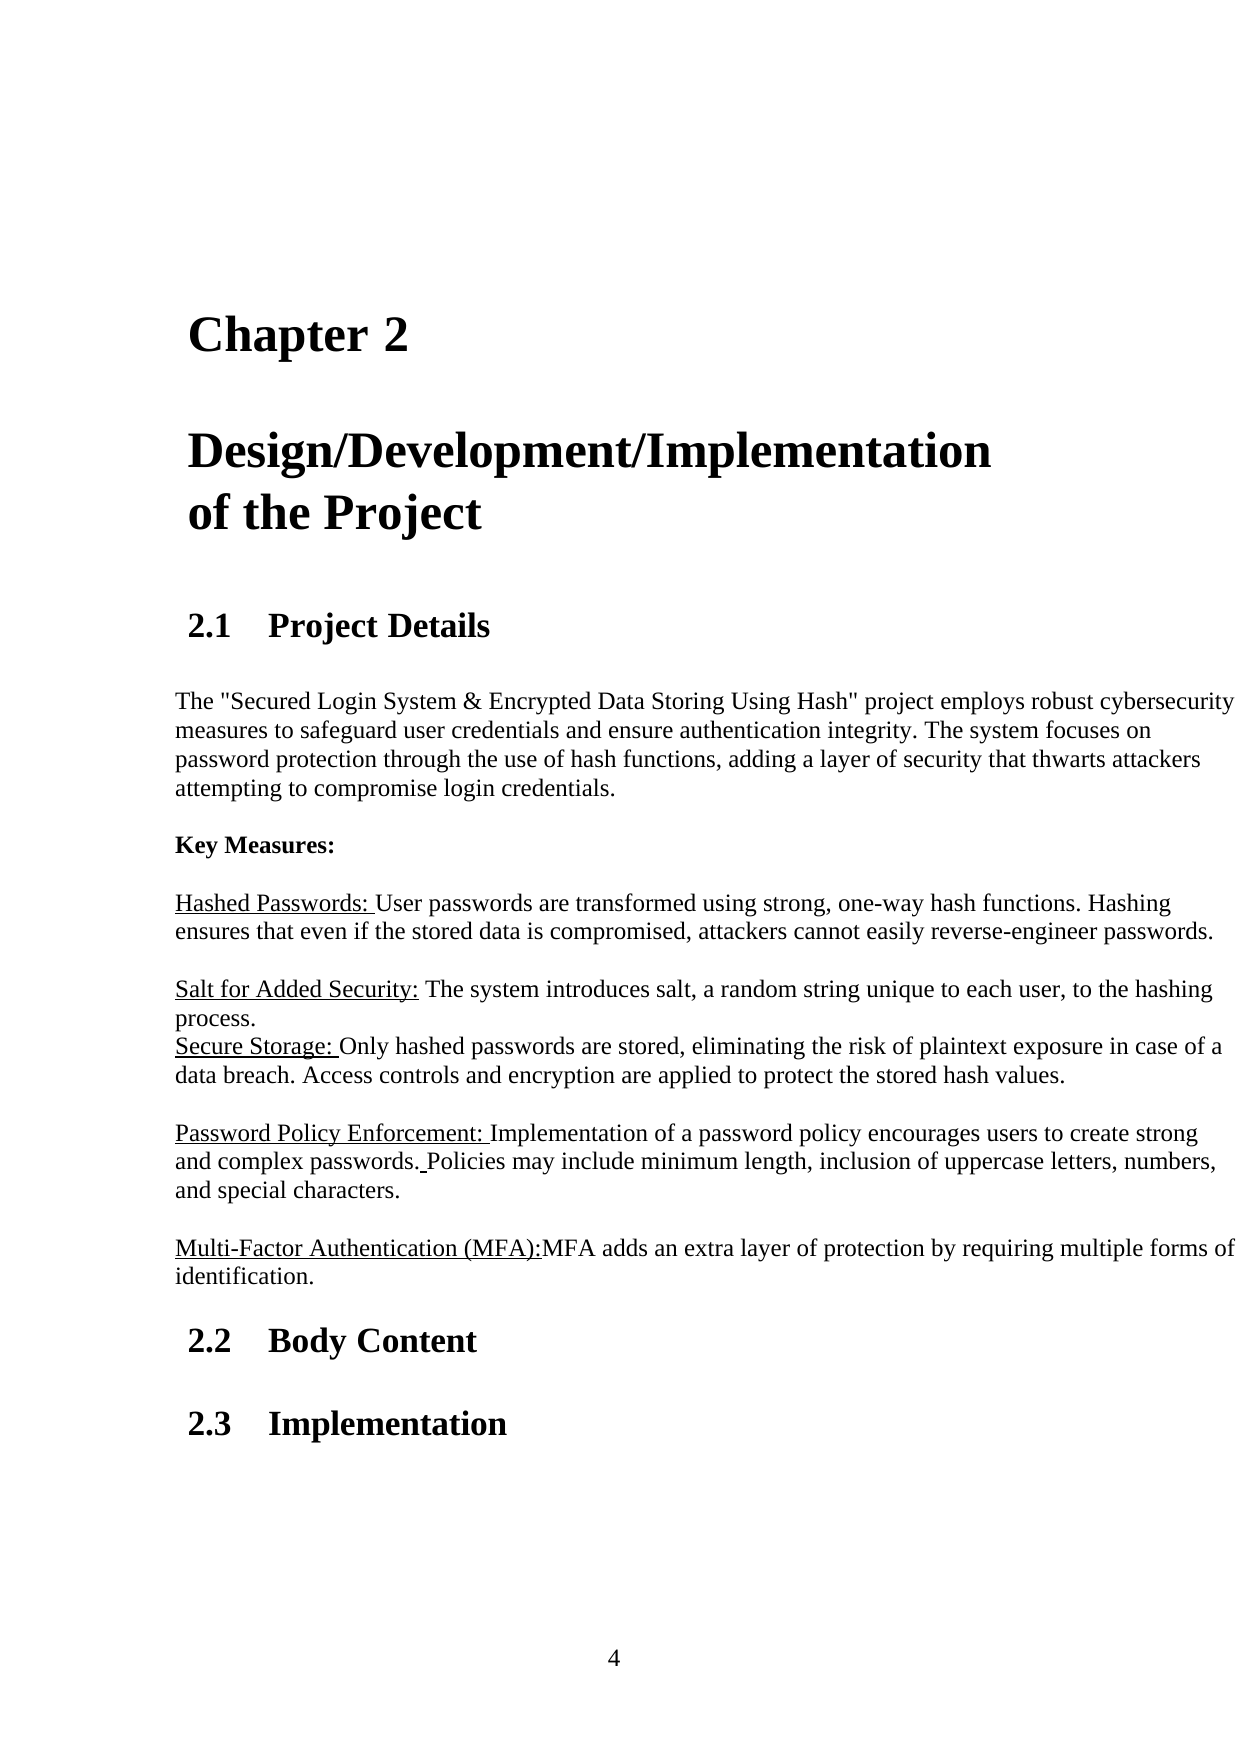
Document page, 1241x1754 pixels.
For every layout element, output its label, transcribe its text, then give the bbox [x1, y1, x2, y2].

text Hashed Passwords: User passwords are transformed using strong, one-way hash functions. Hashing ensures that even if the stored data is compromised, attackers cannot easily reverse-engineer passwords. [175, 888, 1240, 945]
subtitle Implementation [187, 1403, 1240, 1443]
text Chapter 2 [187, 304, 1240, 362]
text Secure Storage: Only hashed passwords are stored, eliminating the risk of plaintext exposure in case of a data breach. Access controls and encryption are applied to protect the stored hash values. [175, 1031, 1240, 1089]
text Salt for Added Security: The system introduces salt, a random string unique to each user, to the hashing process. [175, 974, 1240, 1031]
text Multi-Factor Authentication (MFA):MFA adds an extra layer of protection by requiring multiple forms of identification. [175, 1233, 1240, 1290]
text Key Measures: [175, 830, 1240, 859]
text Password Policy Enforcement: Implementation of a password policy encourages users to create strong and complex passwords. Policies may include minimum length, inclusion of uppercase letters, numbers, and special characters. [175, 1118, 1240, 1204]
text The "Secured Login System & Encrypted Data Storing Using Hash" project employs robust cybersecurity measures to safeguard user credentials and ensure authentication integrity. The system focuses on password protection through the use of hash functions, adding a layer of security that thwarts attackers attempting to compromise login credentials. [175, 686, 1240, 801]
subtitle Project Details [187, 605, 1240, 646]
text Design/Development/Implementation of the Project [187, 420, 1002, 540]
subtitle Body Content [187, 1319, 1240, 1360]
